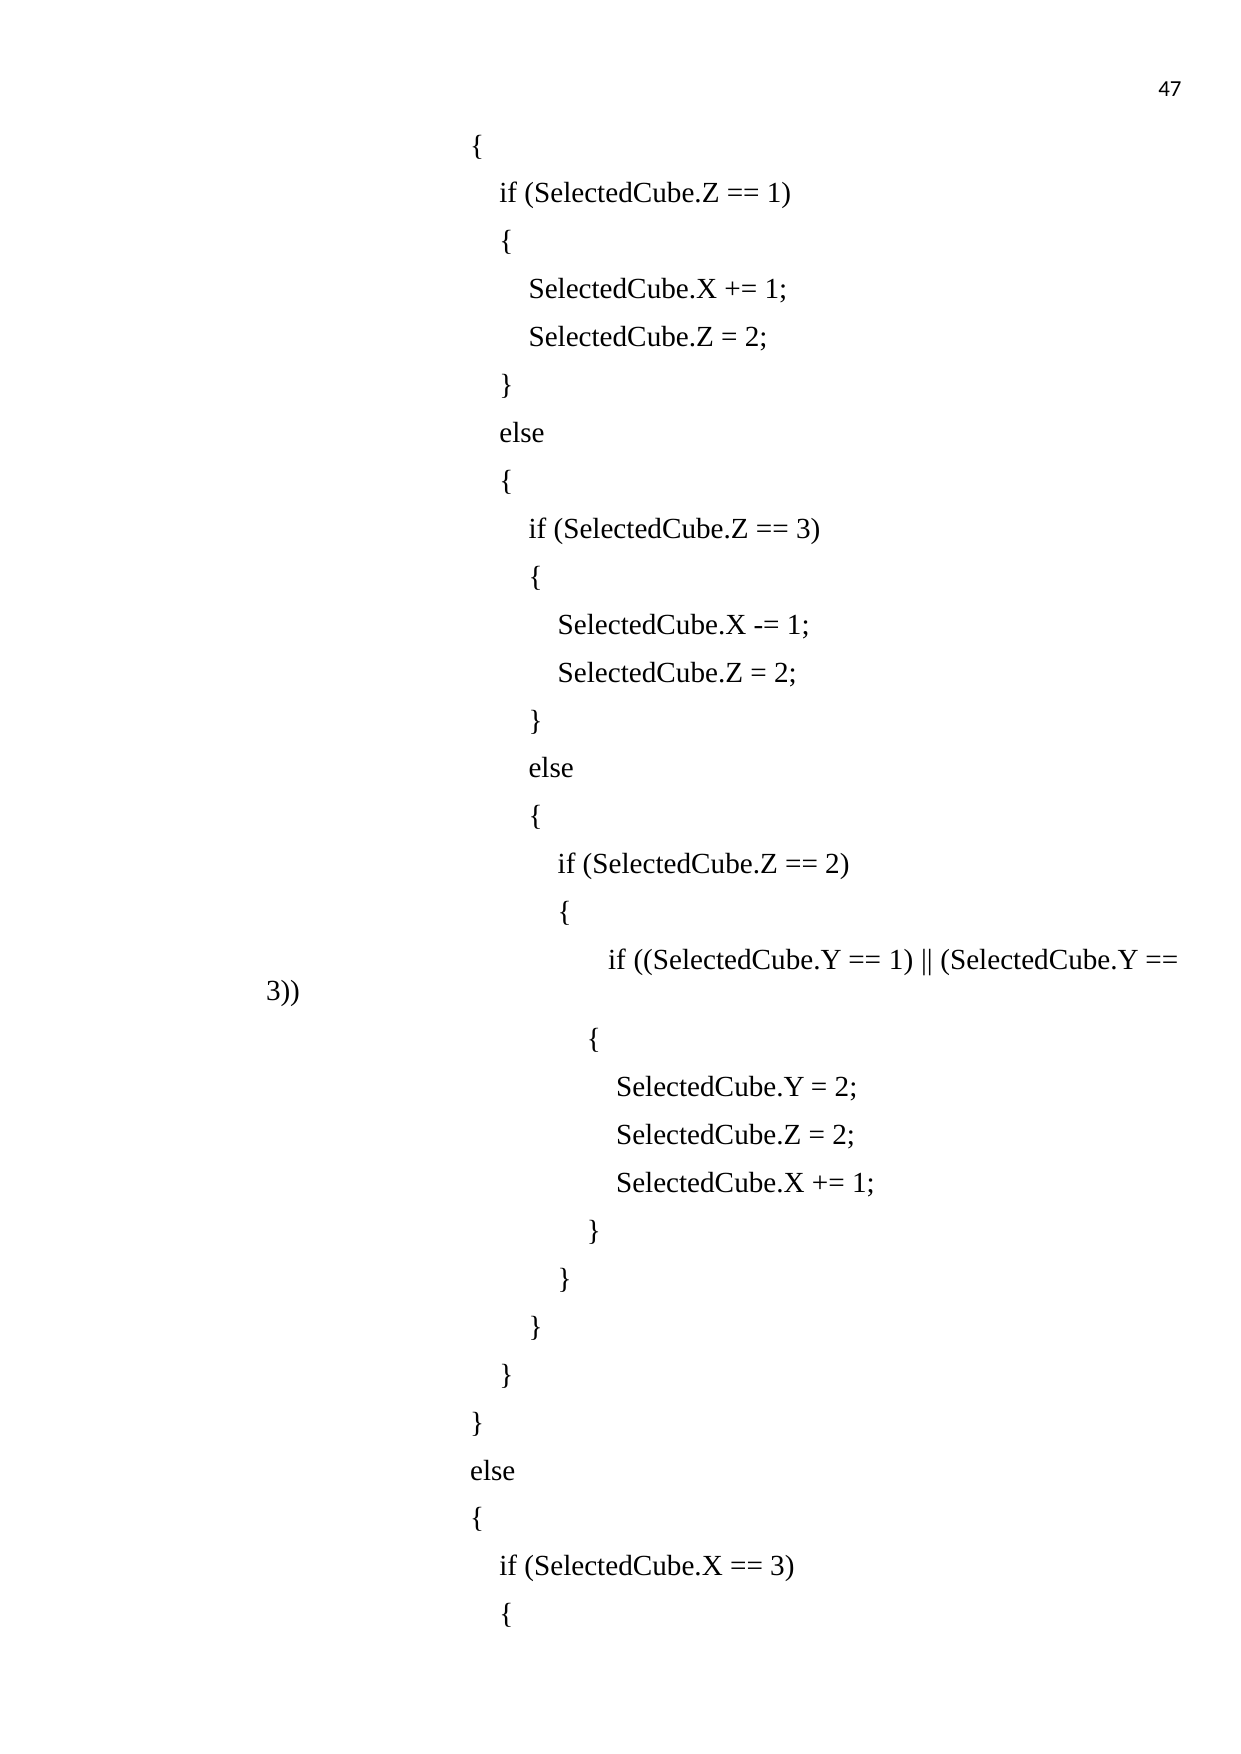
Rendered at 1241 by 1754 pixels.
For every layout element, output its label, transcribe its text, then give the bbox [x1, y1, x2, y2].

text { [266, 561, 1181, 592]
text SelectedCube.Z = 2; [266, 657, 1181, 688]
text { [266, 897, 1181, 928]
text if ((SelectedCube.Y == 1) || (SelectedCube.Y == 3)) [266, 944, 1181, 1007]
text } [266, 705, 1181, 736]
text } [266, 1263, 1181, 1294]
text { [266, 1024, 1181, 1055]
text SelectedCube.Y = 2; [266, 1072, 1181, 1103]
text SelectedCube.Z = 2; [266, 322, 1181, 353]
text SelectedCube.X += 1; [266, 1167, 1181, 1199]
text { [266, 130, 1181, 161]
text } [266, 1359, 1181, 1390]
text SelectedCube.X -= 1; [266, 609, 1181, 640]
text { [266, 1599, 1181, 1630]
text else [266, 1455, 1181, 1486]
text { [266, 1503, 1181, 1534]
text if (SelectedCube.X == 3) [266, 1551, 1181, 1582]
text } [266, 369, 1181, 401]
text if (SelectedCube.Z == 2) [266, 849, 1181, 880]
text } [266, 1407, 1181, 1438]
text { [266, 801, 1181, 832]
text else [266, 753, 1181, 784]
text else [266, 417, 1181, 449]
text SelectedCube.Z = 2; [266, 1119, 1181, 1151]
text SelectedCube.X += 1; [266, 274, 1181, 305]
text } [266, 1215, 1181, 1247]
text if (SelectedCube.Z == 1) [266, 178, 1181, 209]
text if (SelectedCube.Z == 3) [266, 513, 1181, 544]
text } [266, 1311, 1181, 1342]
text { [266, 226, 1181, 257]
text { [266, 465, 1181, 497]
